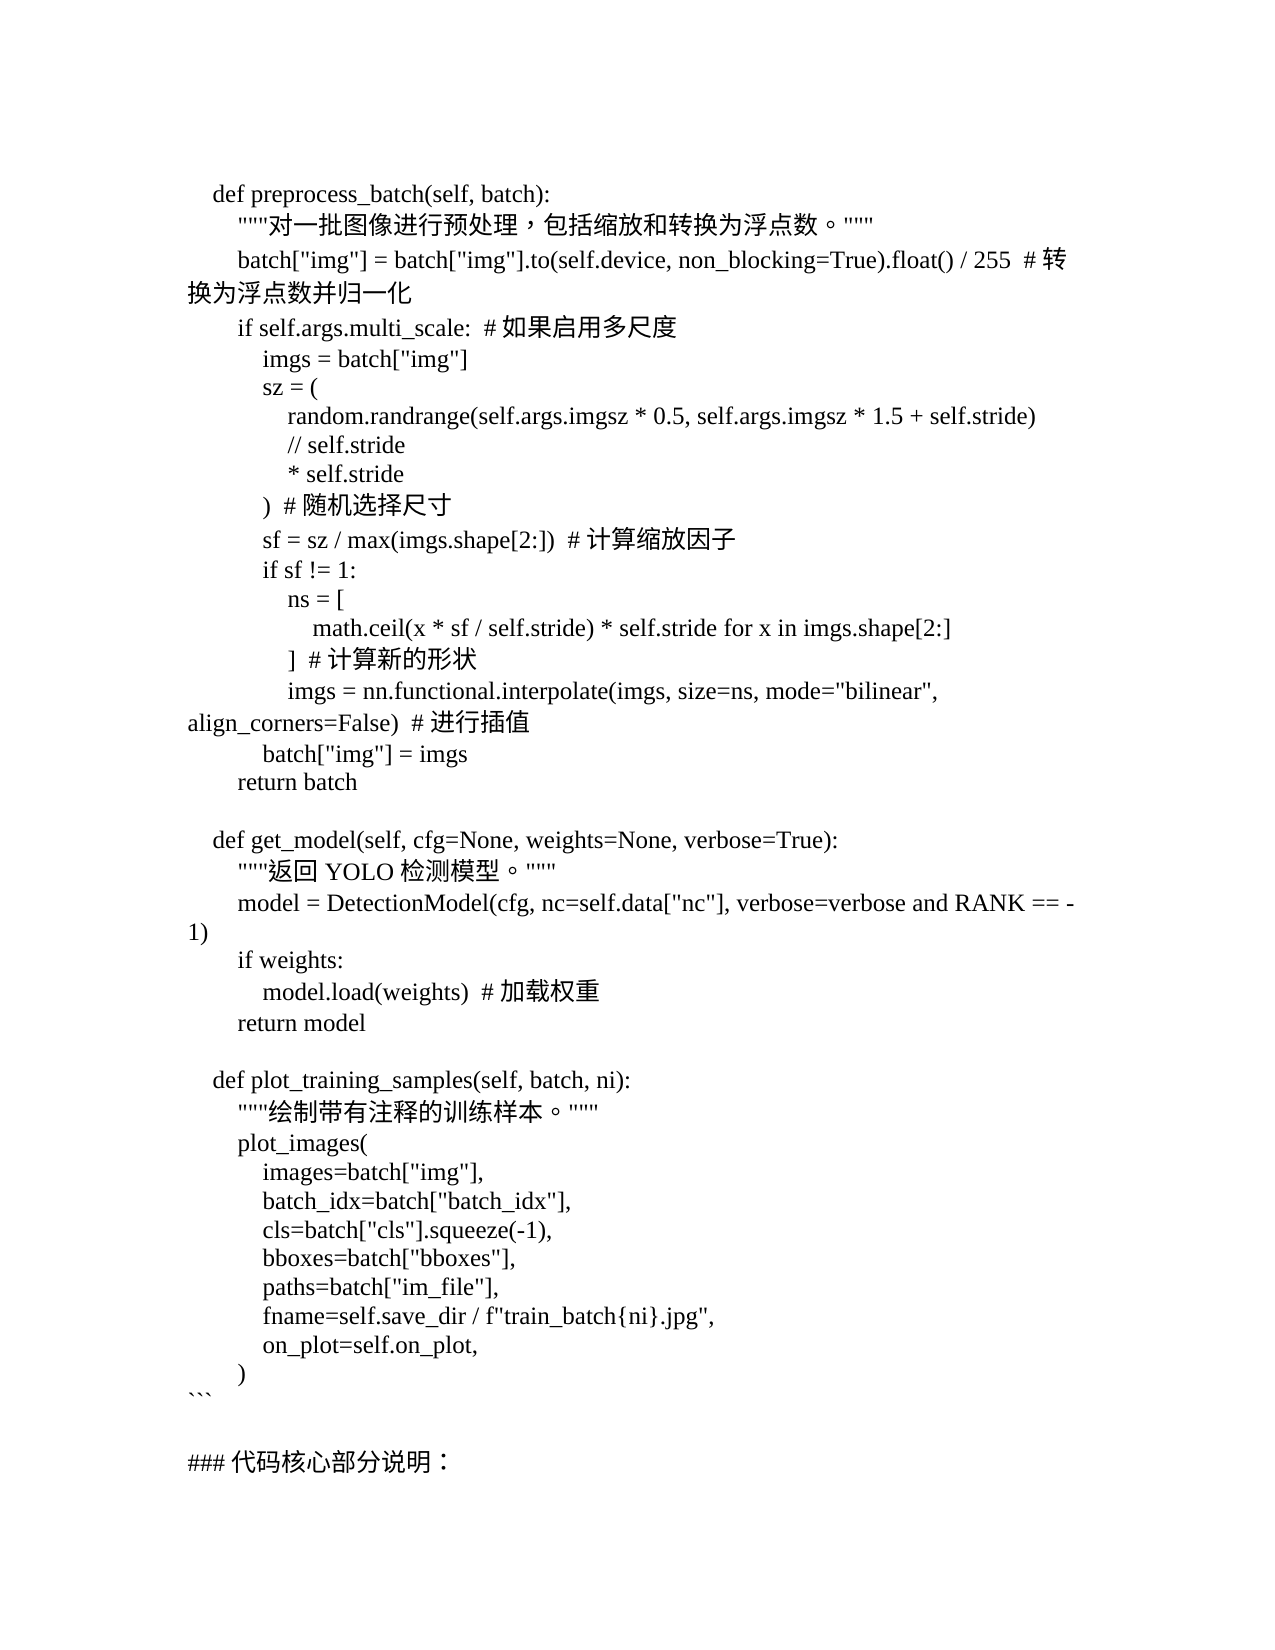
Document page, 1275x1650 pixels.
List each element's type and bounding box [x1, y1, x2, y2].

text [187, 150, 1087, 1479]
